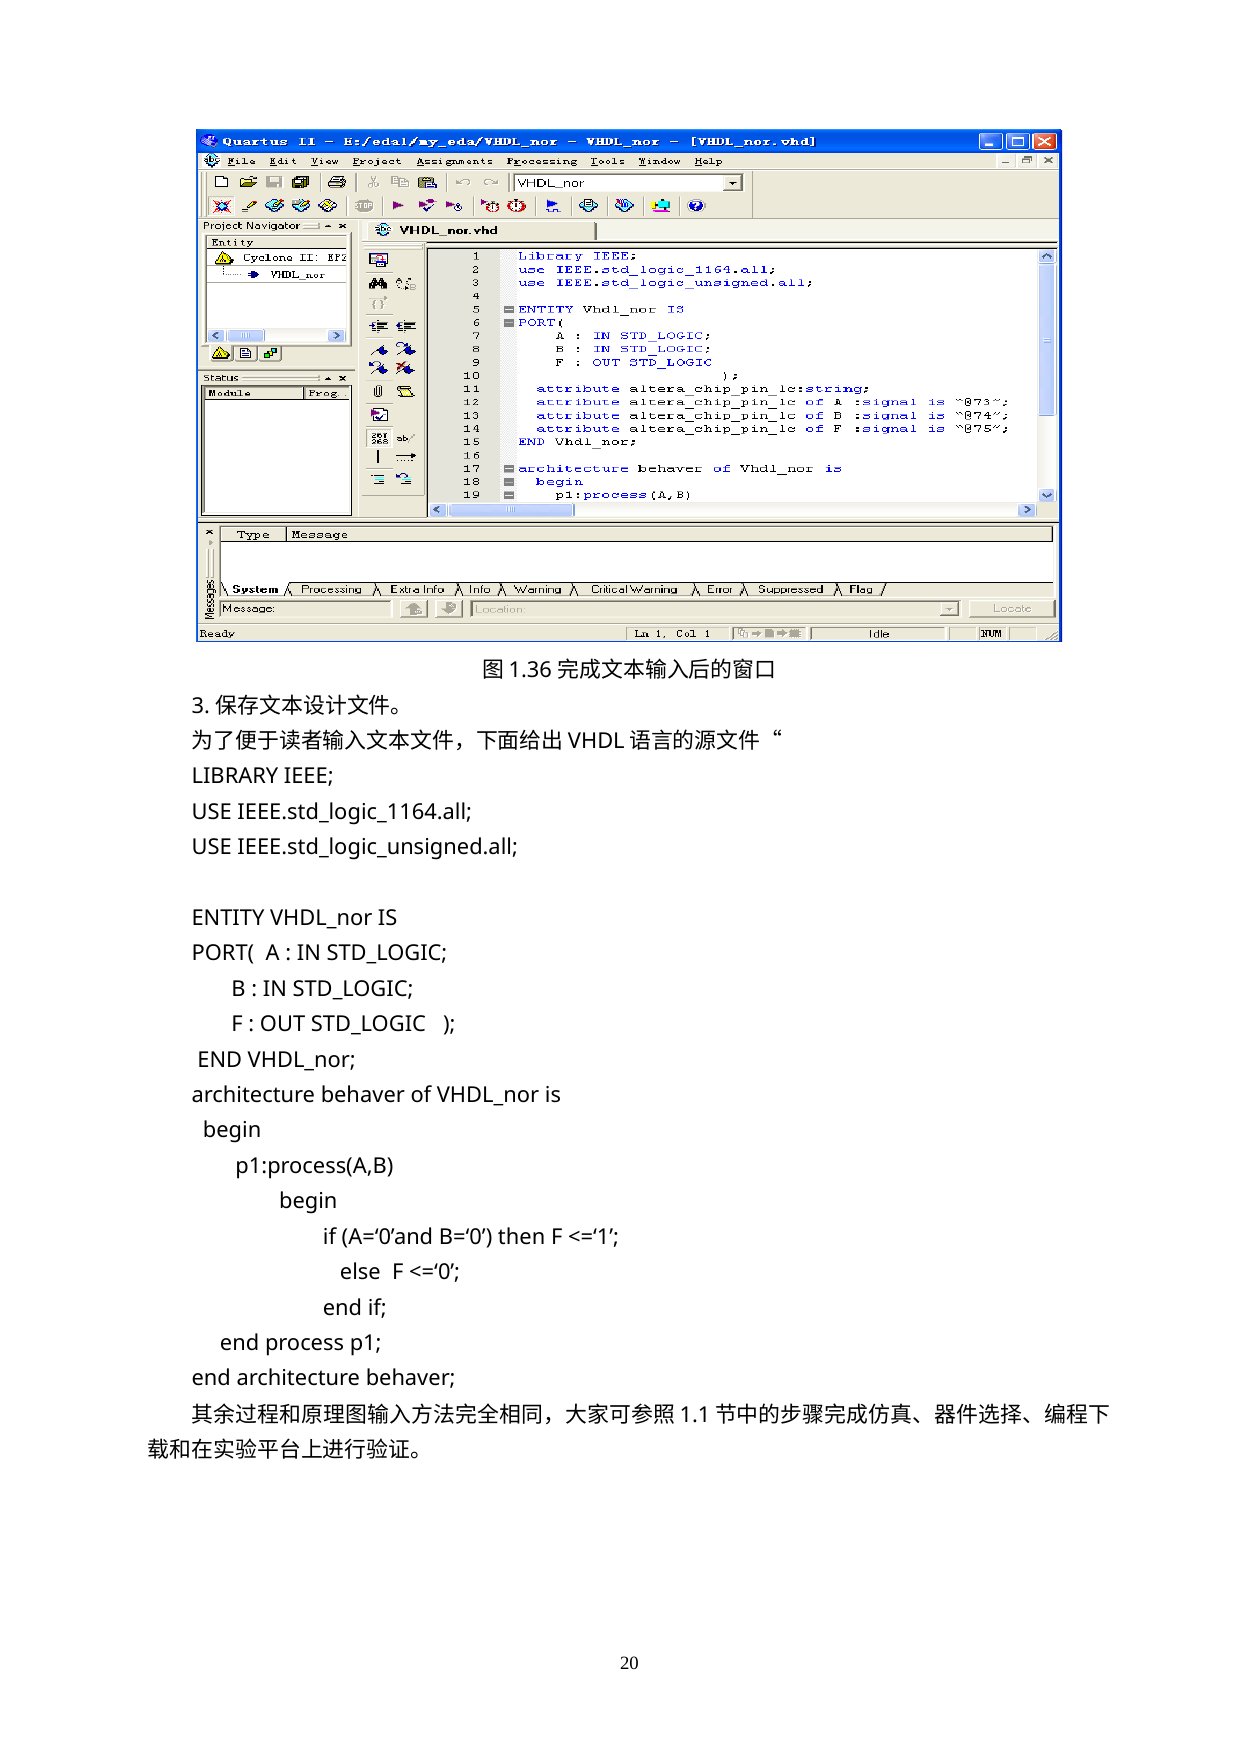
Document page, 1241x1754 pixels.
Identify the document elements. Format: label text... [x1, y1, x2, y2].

text end architecture behaver; [148, 1361, 1110, 1393]
text 3. 保存文本设计文件。 [148, 688, 1110, 720]
text B : IN STD_LOGIC; [148, 971, 1110, 1004]
text architecture behaver of VHDL_nor is [148, 1078, 1110, 1110]
text F : OUT STD_LOGIC ); [148, 1007, 1110, 1039]
text 图1.36 完成文本输入后的窗口 [148, 652, 1110, 684]
text 其余过程和原理图输入方法完全相同，大家可参照1.1节中的步骤完成仿真、器件选择、编程下载和在实验平台上进行验证。 [148, 1396, 1110, 1464]
text USE IEEE.std_logic_unsigned.all; [148, 830, 1110, 862]
text 为了便于读者输入文本文件，下面给出VHDL语言的源文件“ [148, 723, 1110, 756]
text ENTITY VHDL_nor IS [148, 901, 1110, 933]
text p1:process(A,B) [148, 1148, 1110, 1181]
text USE IEEE.std_logic_1164.all; [148, 794, 1110, 827]
text end if; [148, 1290, 1110, 1323]
text else F <=‘0’; [148, 1255, 1110, 1287]
text LIBRARY IEEE; [148, 759, 1110, 791]
picture [196, 129, 1063, 642]
text PORT( A : IN STD_LOGIC; [148, 936, 1110, 968]
text END VHDL_nor; [148, 1042, 1110, 1075]
text begin [148, 1113, 1110, 1146]
text end process p1; [148, 1326, 1110, 1358]
text if (A=‘0’and B=‘0’) then F <=‘1’; [148, 1219, 1110, 1252]
text begin [148, 1184, 1110, 1216]
